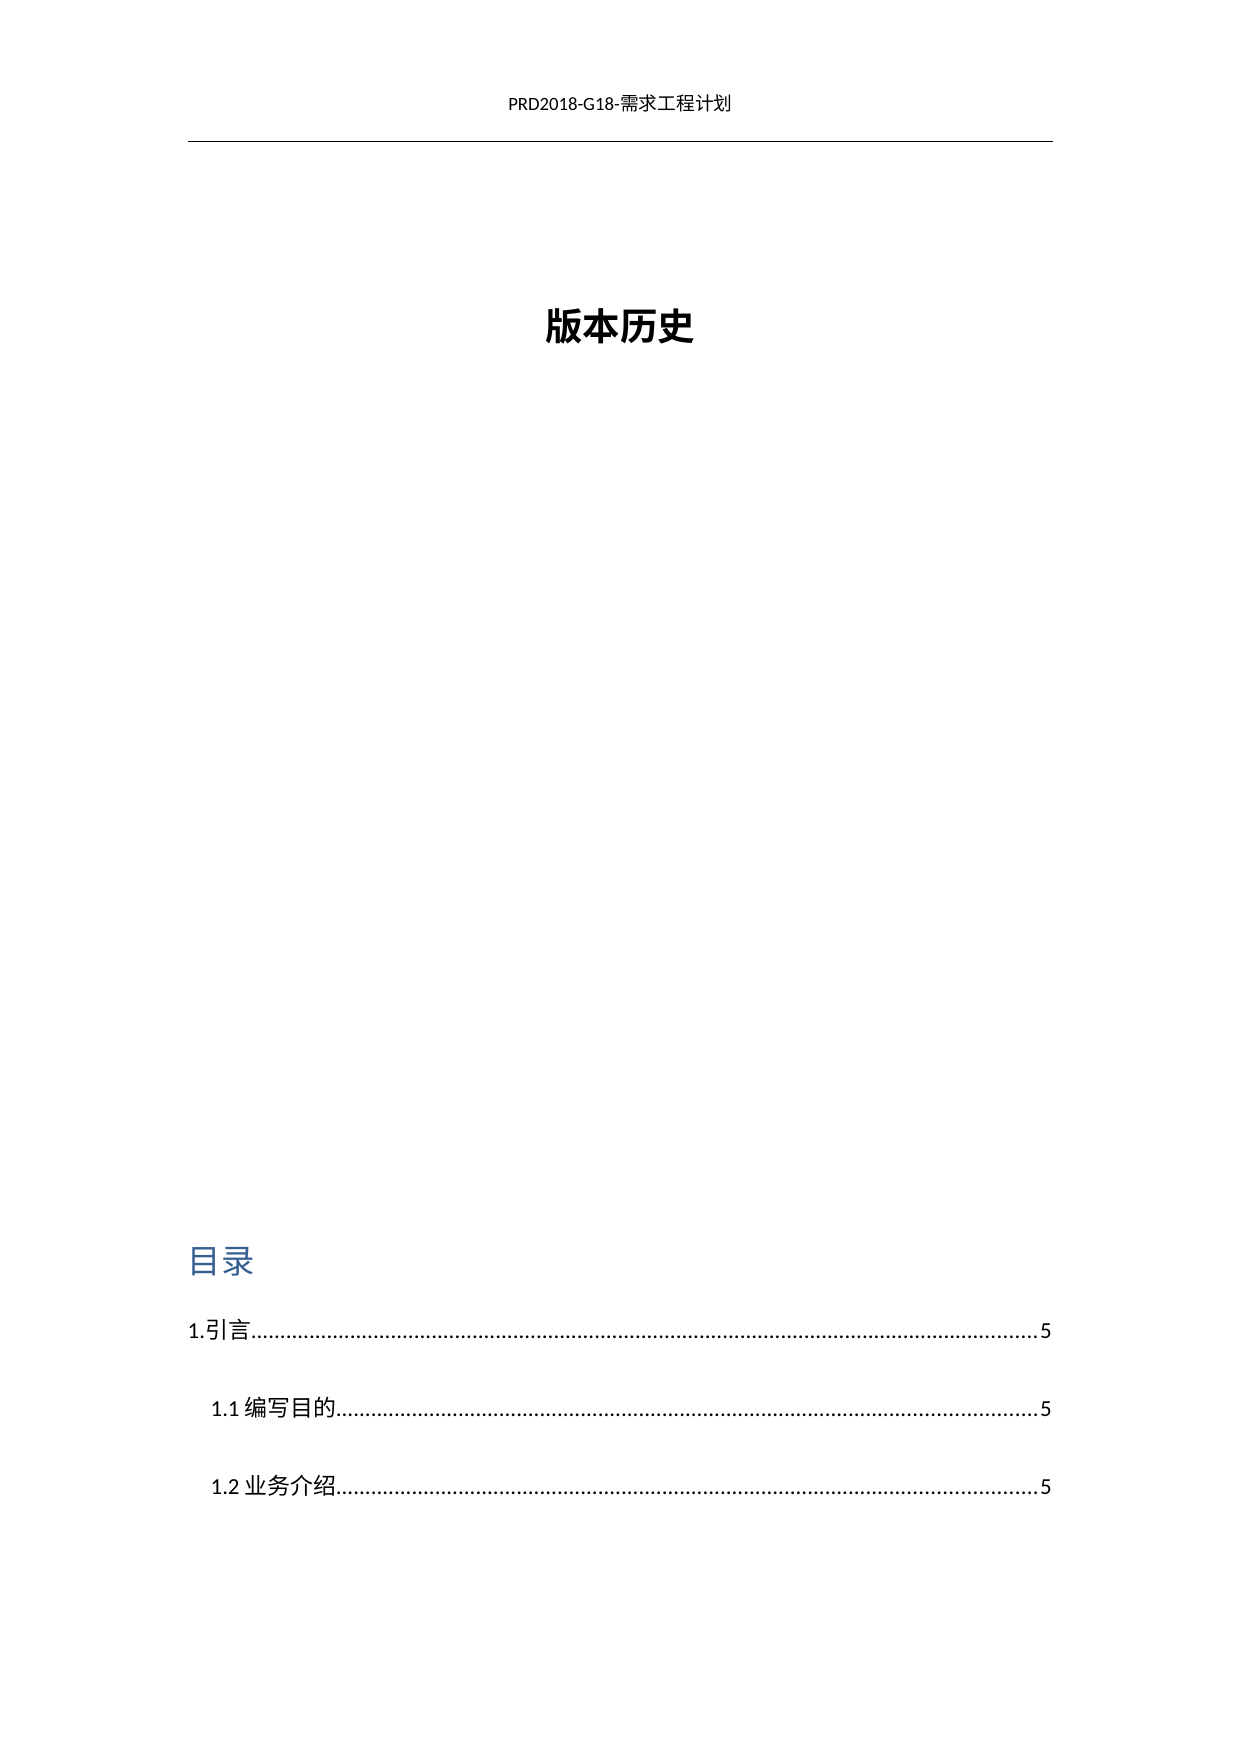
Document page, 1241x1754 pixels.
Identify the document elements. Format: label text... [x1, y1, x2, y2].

text 版本历史 [187, 292, 1053, 357]
